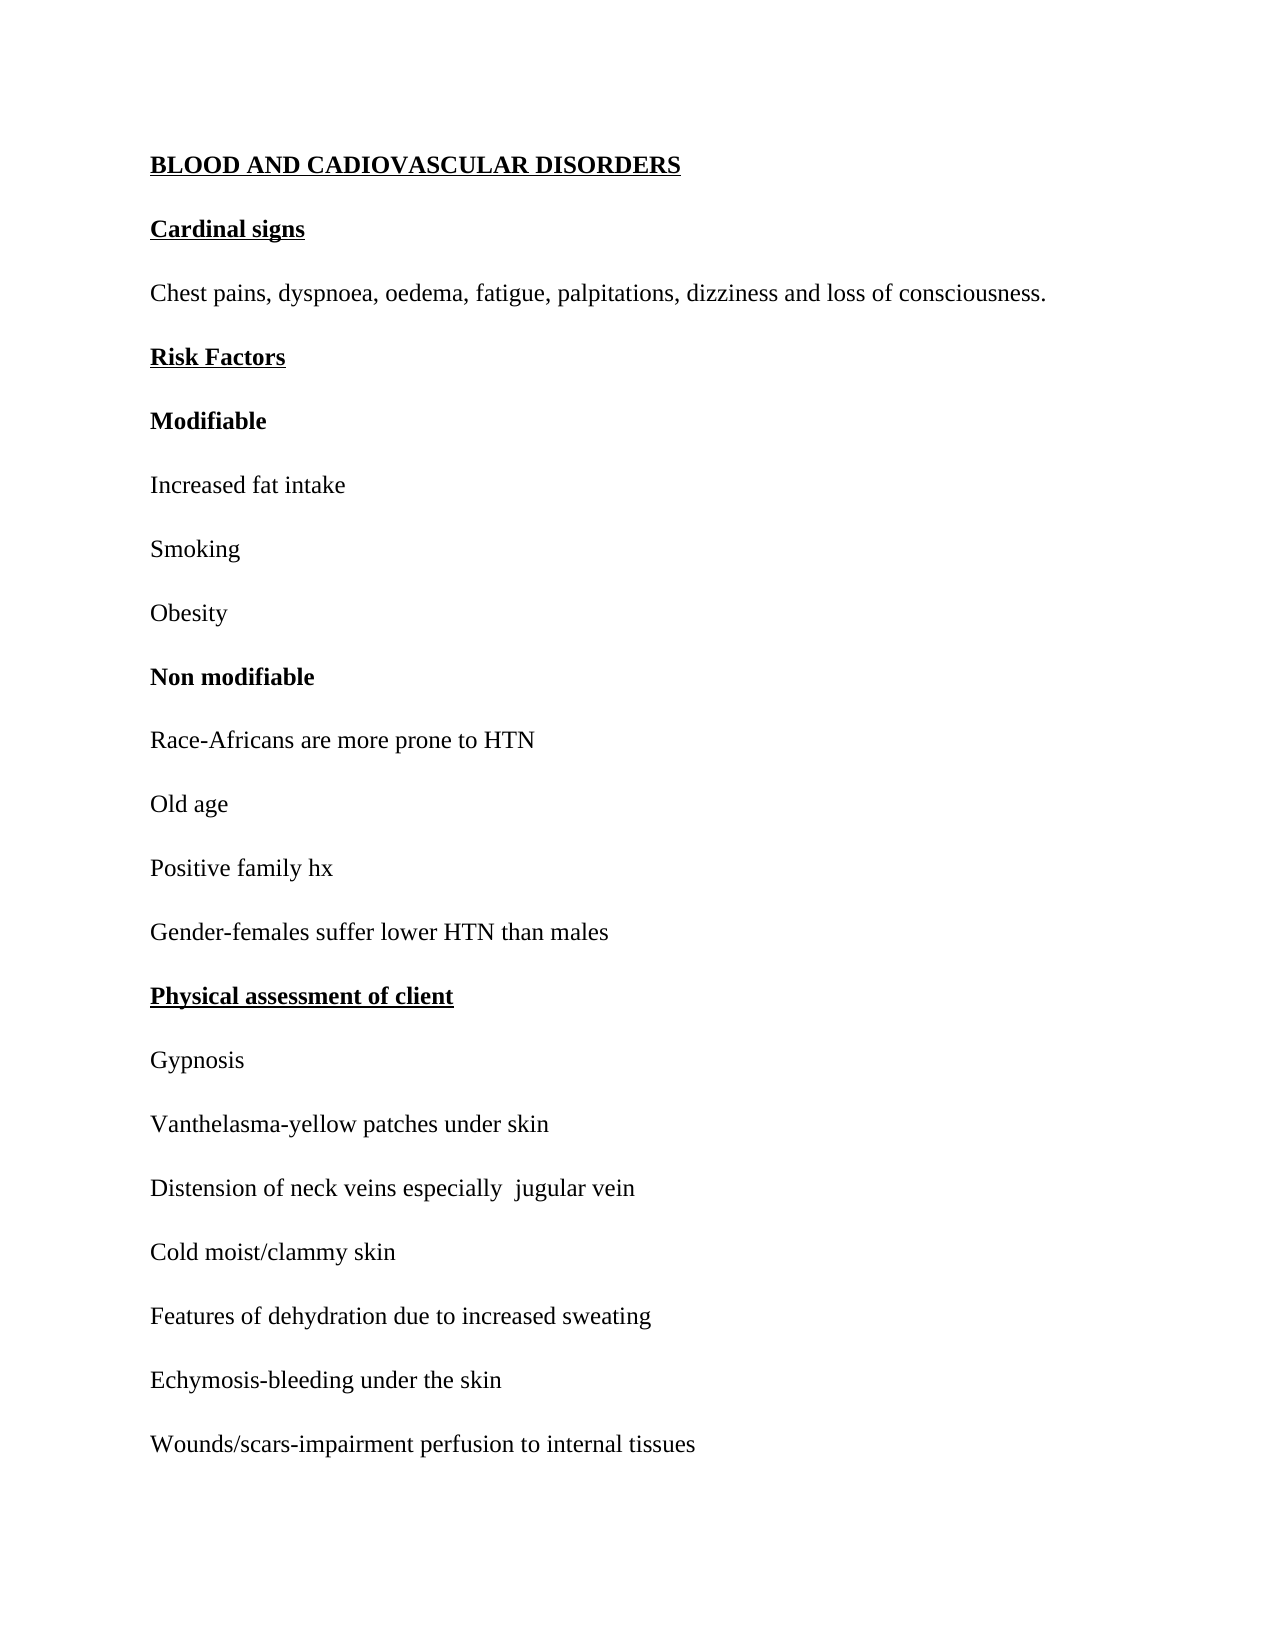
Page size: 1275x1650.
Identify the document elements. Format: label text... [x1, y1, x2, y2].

text Wounds/scars-impairment perfusion to internal tissues [150, 1429, 1125, 1458]
text Chest pains, dyspnoea, oedema, fatigue, palpitations, dizziness and loss of consciousness. [150, 278, 1125, 307]
text Cold moist/clammy skin [150, 1237, 1125, 1266]
text Gypnosis [150, 1045, 1125, 1074]
text Risk Factors [150, 342, 1125, 371]
text Physical assessment of client [150, 981, 1125, 1010]
text Non modifiable [150, 662, 1125, 690]
text Old age [150, 789, 1125, 818]
text Gender-females suffer lower HTN than males [150, 917, 1125, 946]
text Smoking [150, 534, 1125, 562]
text Vanthelasma-yellow patches under skin [150, 1109, 1125, 1138]
text Features of dehydration due to increased sweating [150, 1301, 1125, 1330]
text Cardinal signs [150, 214, 1125, 243]
text Modifiable [150, 406, 1125, 434]
text Obesity [150, 598, 1125, 626]
text Distension of neck veins especially jugular vein [150, 1173, 1125, 1202]
text Increased fat intake [150, 470, 1125, 498]
text Echymosis-bleeding under the skin [150, 1365, 1125, 1394]
text Race-Africans are more prone to HTN [150, 726, 1125, 754]
text BLOOD AND CADIOVASCULAR DISORDERS [150, 150, 1125, 179]
text Positive family hx [150, 853, 1125, 882]
